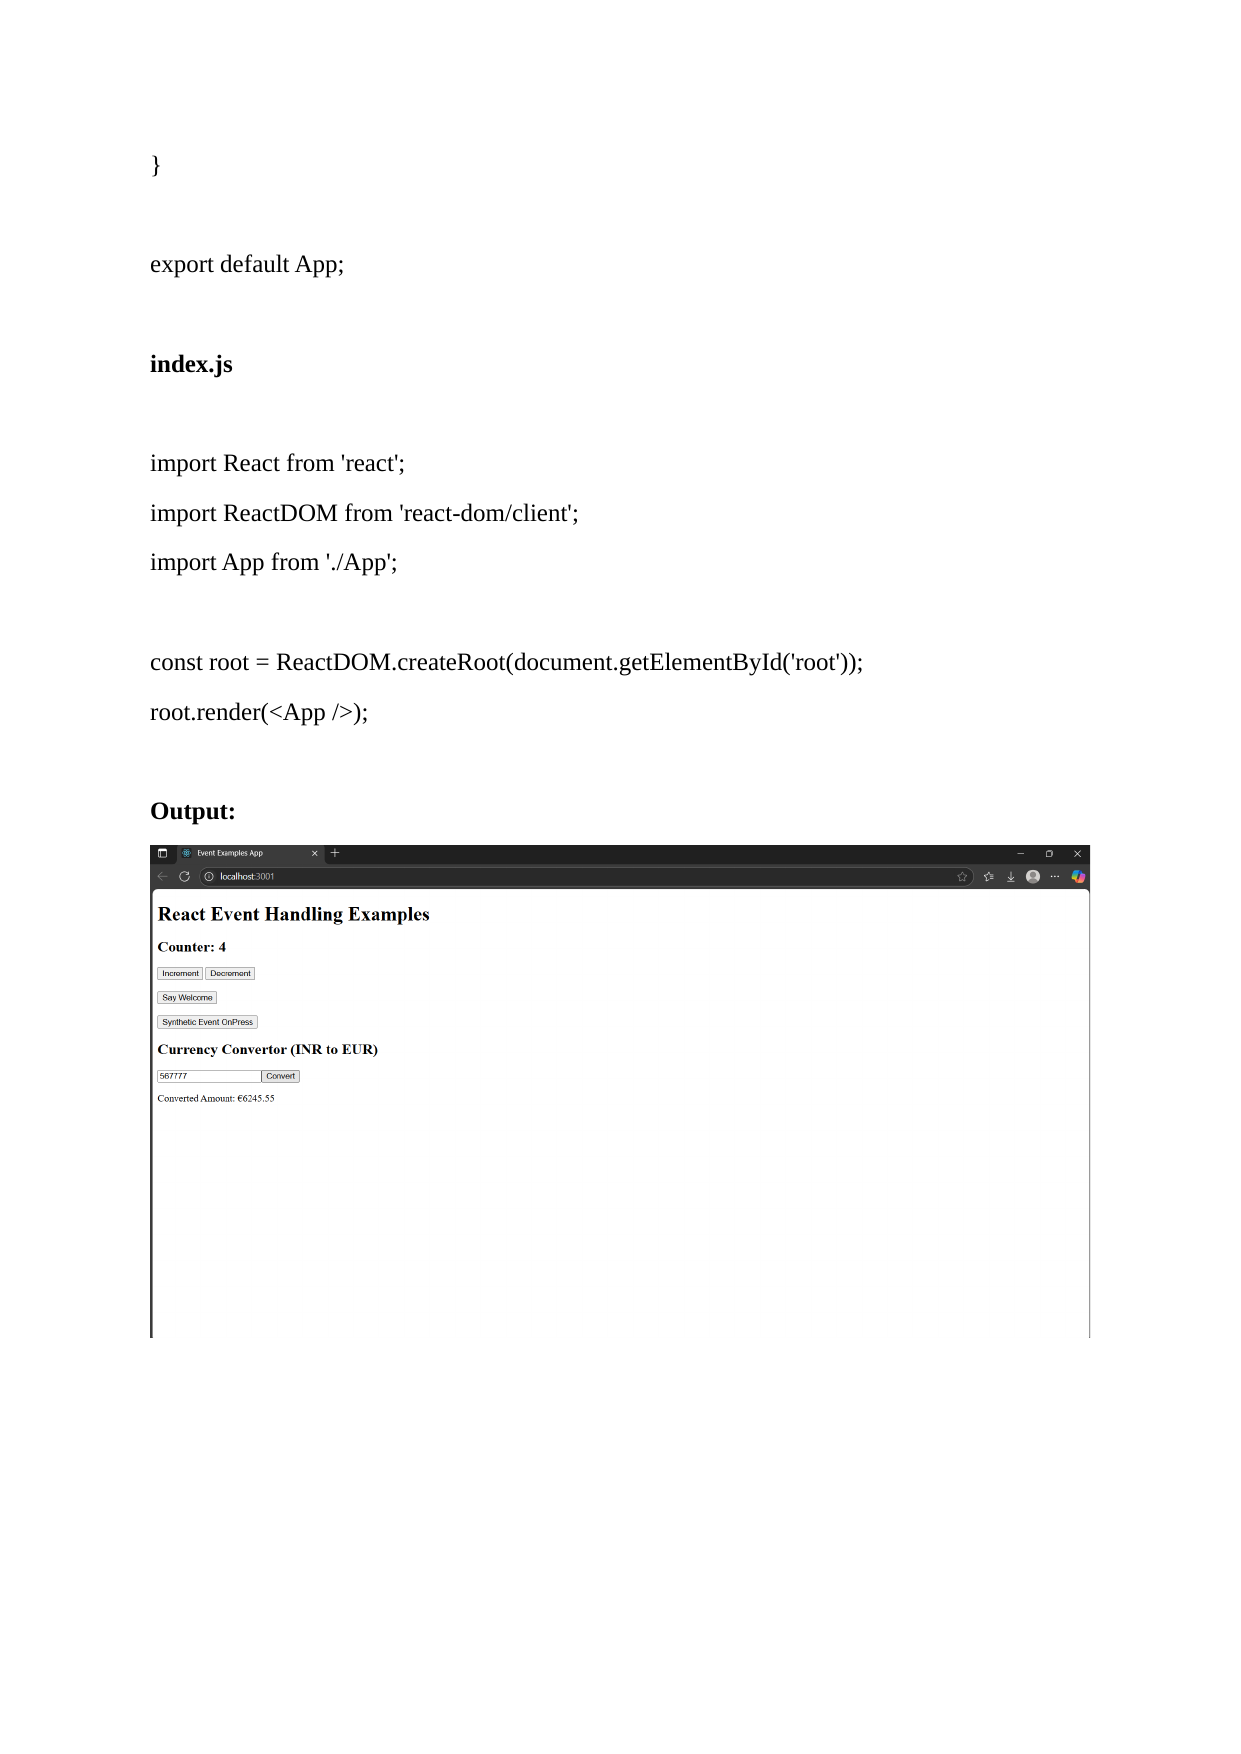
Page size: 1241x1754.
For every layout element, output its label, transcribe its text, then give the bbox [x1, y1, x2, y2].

text export default App; [150, 249, 1090, 278]
text } [150, 150, 1090, 179]
text root.render(<App />); [150, 697, 1090, 725]
text import React from 'react'; [150, 448, 1090, 477]
text const root = ReactDOM.createRoot(document.getElementById('root')); [150, 647, 1090, 676]
text Output: [150, 796, 1090, 825]
text import App from './App'; [150, 547, 1090, 576]
picture [150, 845, 1091, 1338]
text import ReactDOM from 'react-dom/client'; [150, 498, 1090, 527]
text index.js [150, 349, 1090, 377]
